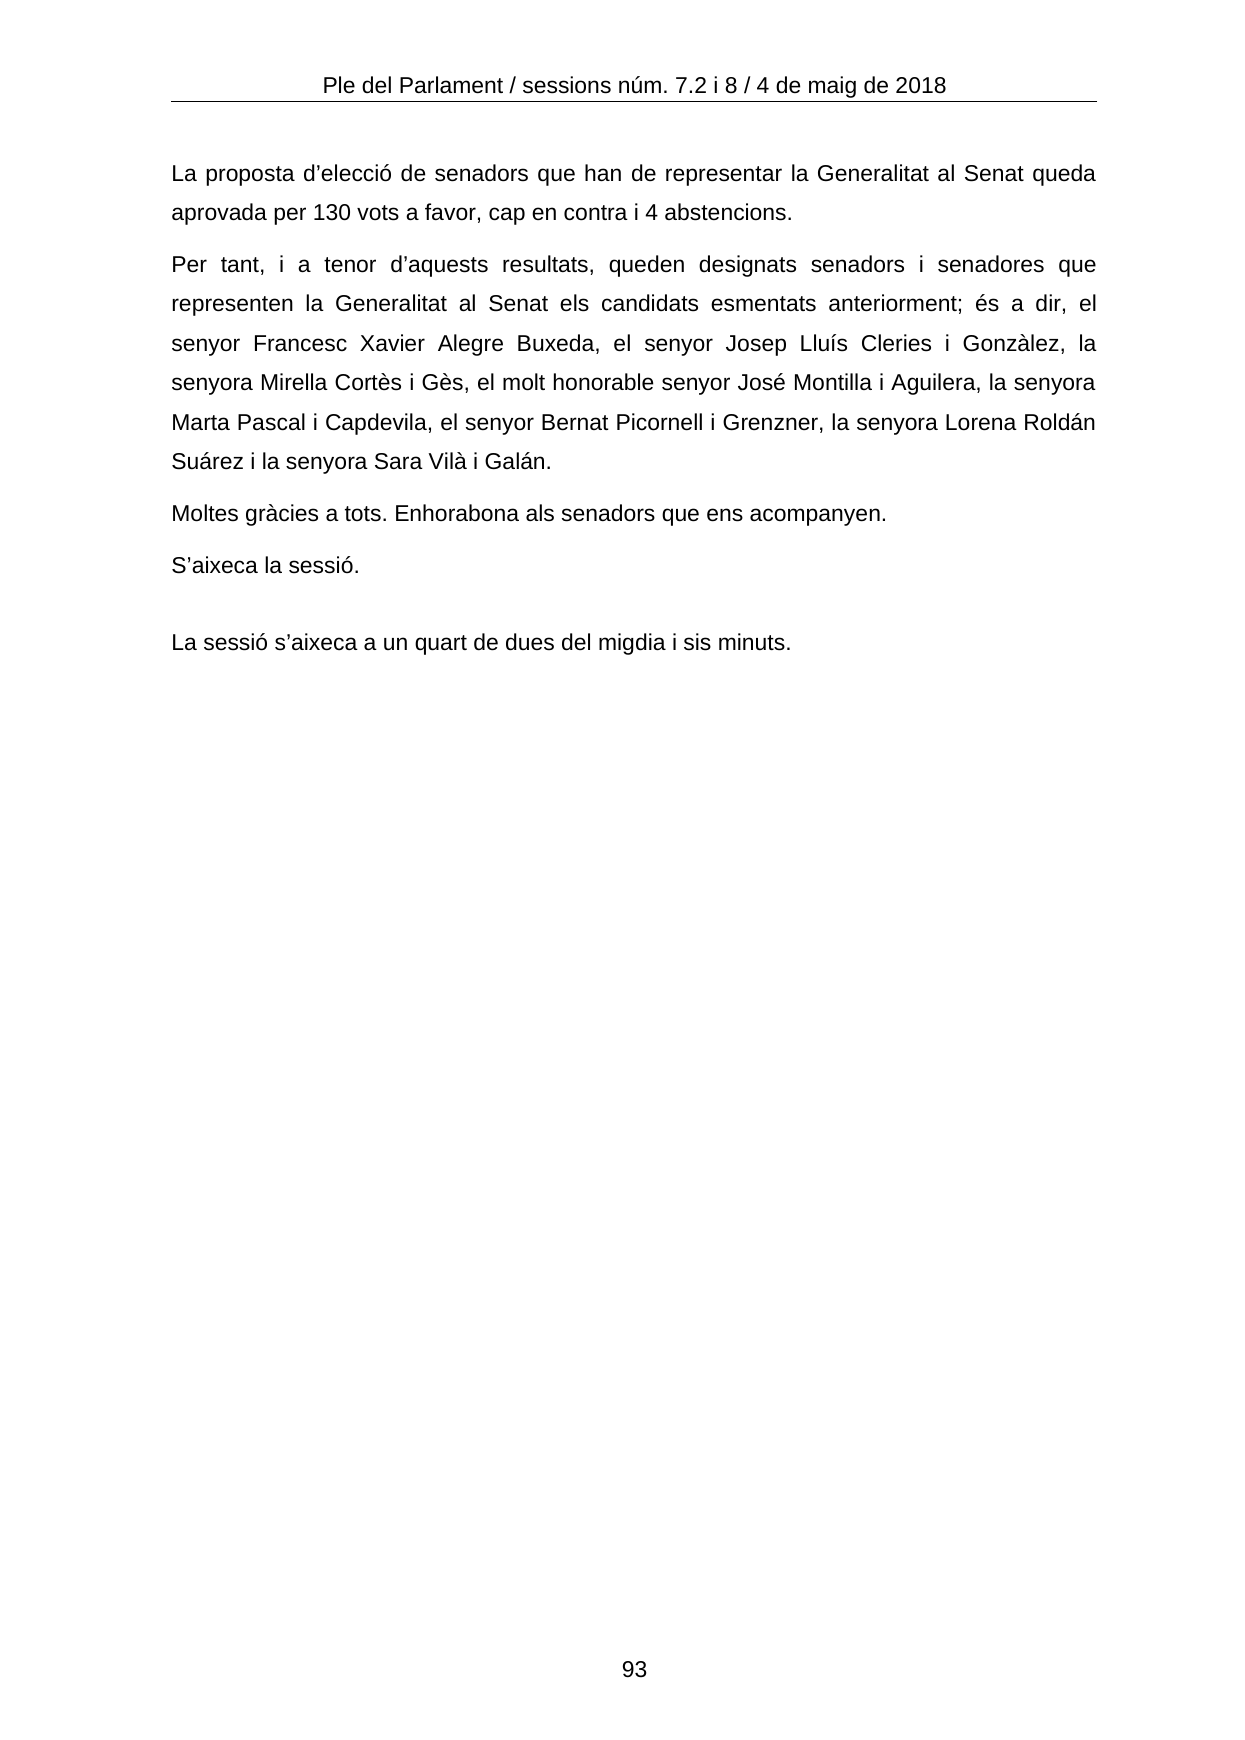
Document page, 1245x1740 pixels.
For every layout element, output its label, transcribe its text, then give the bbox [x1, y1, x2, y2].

text La proposta d’elecció de senadors que han de representar la Generalitat al Senat queda aprovada per 130 vots a favor, cap en contra i 4 abstencions. [171, 159, 1097, 225]
text S’aixeca la sessió. [171, 552, 1097, 579]
text Moltes gràcies a tots. Enhorabona als senadors que ens acompanyen. [171, 500, 1097, 527]
text La sessió s’aixeca a un quart de dues del migdia i sis minuts. [171, 629, 1097, 656]
text Per tant, i a tenor d’aquests resultats, queden designats senadors i senadores que representen la Generalitat al Senat els candidats esmentats anteriorment; és a dir, el senyor Francesc Xavier Alegre Buxeda, el senyor Josep Lluís Cleries i Gonzàlez, la senyora Mirella Cortès i Gès, el molt honorable senyor José Montilla i Aguilera, la senyora Marta Pascal i Capdevila, el senyor Bernat Picornell i Grenzner, la senyora Lorena Roldán Suárez i la senyora Sara Vilà i Galán. [171, 251, 1097, 475]
